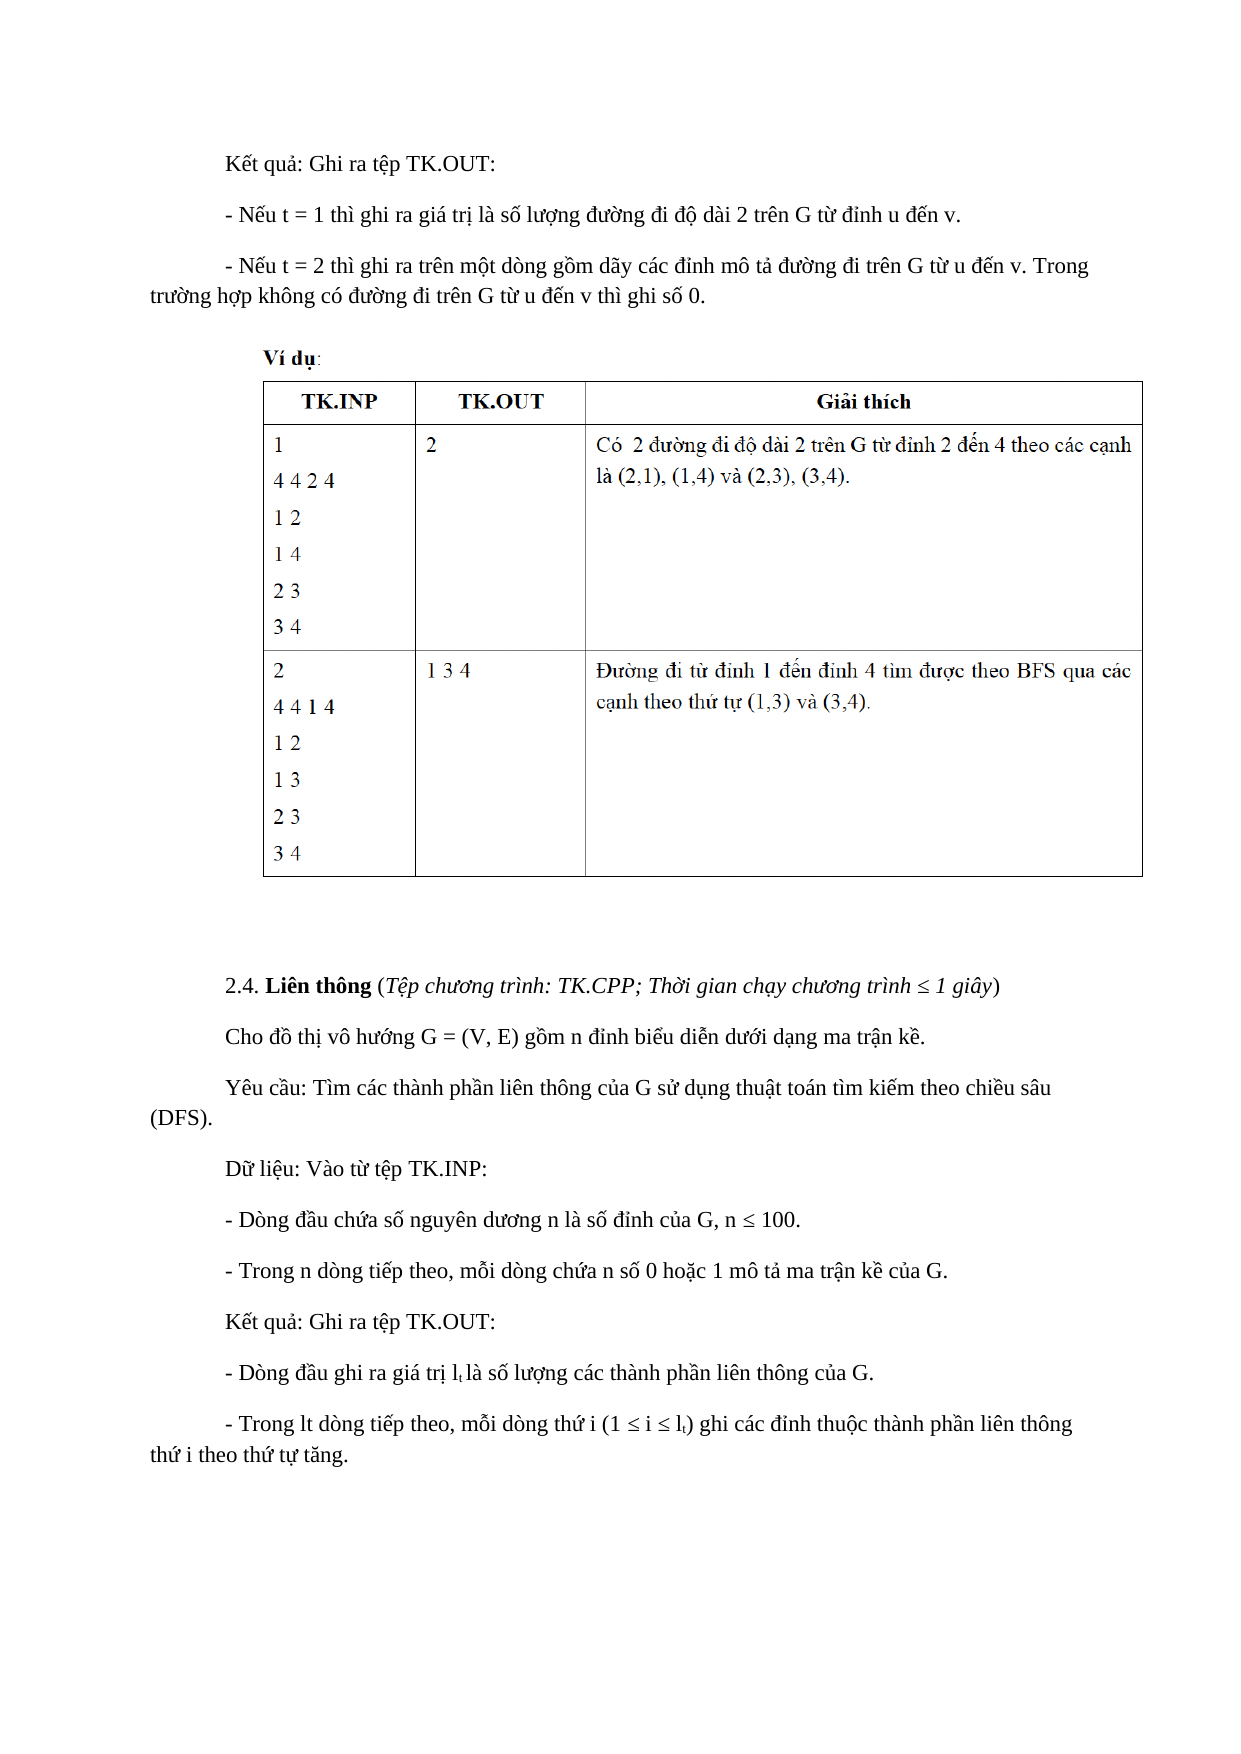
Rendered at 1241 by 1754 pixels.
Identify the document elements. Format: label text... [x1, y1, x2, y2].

text Dữ liệu: Vào từ tệp TK.INP: [150, 1155, 1090, 1182]
text Cho đồ thị vô hướng G = (V, E) gồm n đỉnh biểu diễn dưới dạng ma trận kề. [150, 1023, 1090, 1049]
text 2.4. Liên thông (Tệp chương trình: TK.CPP; Thời gian chạy chương trình ≤ 1 giây) [150, 972, 1090, 998]
text - Trong lt dòng tiếp theo, mỗi dòng thứ i (1 ≤ i ≤ lt) ghi các đỉnh thuộc thành phần liên thông thứ i theo thứ tự tăng. [150, 1410, 1090, 1467]
text - Nếu t = 2 thì ghi ra trên một dòng gồm dãy các đỉnh mô tả đường đi trên G từ u đến v. Trong trường hợp không có đường đi trên G từ u đến v thì ghi số 0. [150, 252, 1090, 309]
text - Dòng đầu chứa số nguyên dương n là số đỉnh của G, n ≤ 100. [150, 1206, 1090, 1233]
text - Nếu t = 1 thì ghi ra giá trị là số lượng đường đi độ dài 2 trên G từ đỉnh u đến v. [150, 201, 1090, 227]
text Kết quả: Ghi ra tệp TK.OUT: [150, 1308, 1090, 1335]
text - Dòng đầu ghi ra giá trị lt là số lượng các thành phần liên thông của G. [150, 1359, 1090, 1386]
picture [225, 333, 1166, 896]
text - Trong n dòng tiếp theo, mỗi dòng chứa n số 0 hoặc 1 mô tả ma trận kề của G. [150, 1257, 1090, 1284]
text Kết quả: Ghi ra tệp TK.OUT: [150, 150, 1090, 176]
text Yêu cầu: Tìm các thành phần liên thông của G sử dụng thuật toán tìm kiếm theo chiều sâu (DFS). [150, 1074, 1090, 1131]
